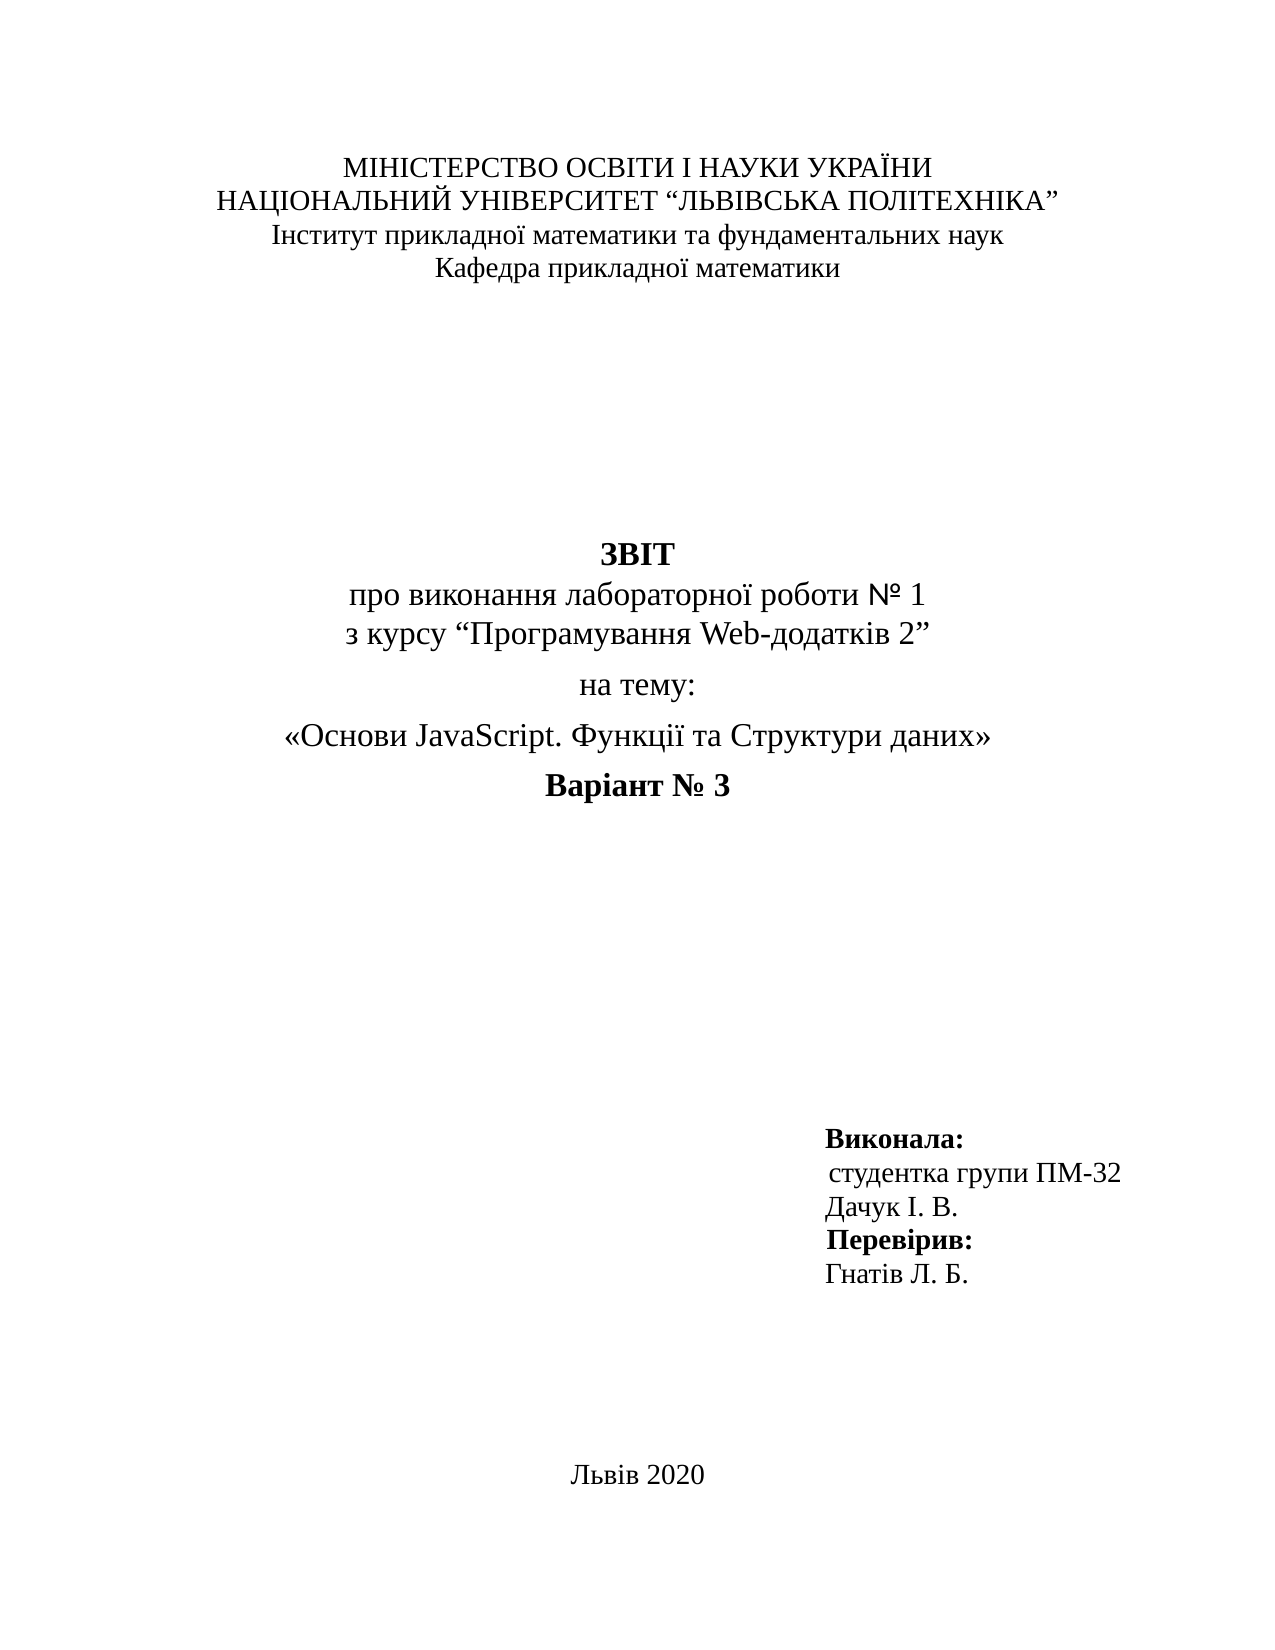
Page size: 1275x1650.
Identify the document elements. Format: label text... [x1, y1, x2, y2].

text Львів 2020 [150, 1457, 1125, 1491]
text про виконання лабораторної роботи № 1 [150, 572, 1125, 613]
text Виконала: [750, 1122, 1125, 1155]
text Кафедра прикладної математики [150, 251, 1125, 284]
text Дачук І. В. [750, 1189, 1125, 1222]
text Варіант № 3 [150, 766, 1125, 804]
text «Основи JavaScript. Функції та Структури даних» [150, 715, 1125, 753]
text з курсу “Програмування Web-додатків 2” [150, 613, 1125, 652]
text Гнатів Л. Б. [750, 1256, 1125, 1289]
text студентка групи ПМ-32 [750, 1155, 1125, 1189]
text Інститут прикладної математики та фундаментальних наук [150, 217, 1125, 251]
text МІНІСТЕРСТВО ОСВІТИ І НАУКИ УКРАЇНИ [150, 150, 1125, 183]
text на тему: [150, 664, 1125, 702]
text Перевірив: [675, 1222, 1125, 1256]
text НАЦІОНАЛЬНИЙ УНІВЕРСИТЕТ “ЛЬВІВСЬКА ПОЛІТЕХНІКА” [150, 183, 1125, 217]
text ЗВІТ [150, 534, 1125, 572]
